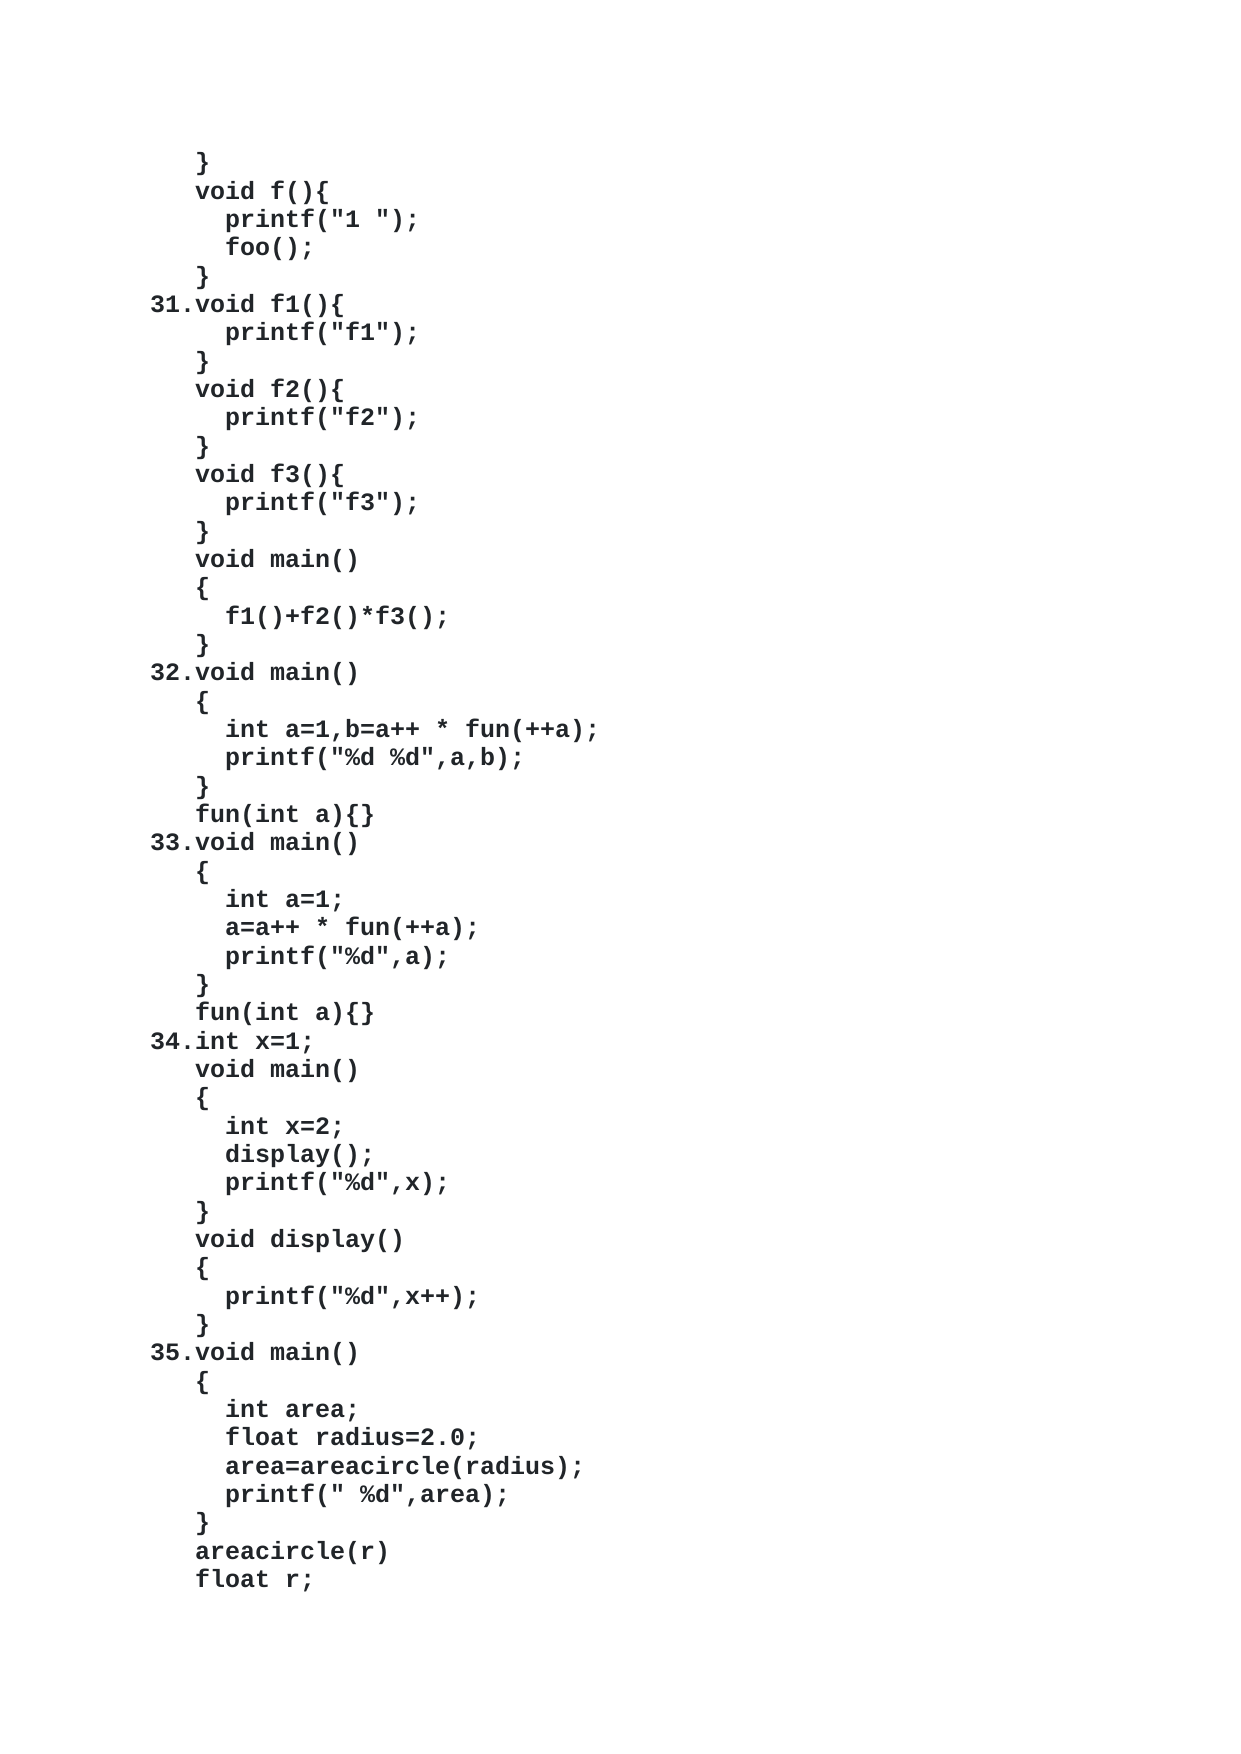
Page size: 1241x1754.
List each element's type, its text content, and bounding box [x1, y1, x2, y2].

text } [150, 773, 1090, 802]
text 34.int x=1; [150, 1028, 1090, 1057]
text void f3(){ [150, 462, 1090, 490]
text fun(int a){} [150, 1000, 1090, 1028]
text 35.void main() [150, 1340, 1090, 1368]
text { [150, 1368, 1090, 1397]
text 33.void main() [150, 830, 1090, 858]
text display(); [150, 1142, 1090, 1170]
text } [150, 972, 1090, 1000]
text 32.void main() [150, 660, 1090, 688]
text printf("%d %d",a,b); [150, 745, 1090, 773]
text void f(){ [150, 178, 1090, 207]
text int a=1; [150, 887, 1090, 915]
text { [150, 1085, 1090, 1113]
text printf(" %d",area); [150, 1482, 1090, 1510]
text 31.void f1(){ [150, 292, 1090, 320]
text float radius=2.0; [150, 1425, 1090, 1453]
text } [150, 348, 1090, 377]
text printf("f2"); [150, 405, 1090, 433]
text printf("%d",x++); [150, 1283, 1090, 1312]
text void f2(){ [150, 377, 1090, 405]
text areacircle(r) [150, 1538, 1090, 1567]
text void main() [150, 547, 1090, 575]
text } [150, 1510, 1090, 1538]
text } [150, 1198, 1090, 1227]
text printf("1 "); [150, 207, 1090, 235]
text a=a++ * fun(++a); [150, 915, 1090, 943]
text } [150, 433, 1090, 462]
text void display() [150, 1227, 1090, 1255]
text { [150, 858, 1090, 887]
text int area; [150, 1397, 1090, 1425]
text { [150, 1255, 1090, 1283]
text int a=1,b=a++ * fun(++a); [150, 717, 1090, 745]
text printf("%d",a); [150, 943, 1090, 972]
text float r; [150, 1567, 1090, 1595]
text } [150, 150, 1090, 178]
text int x=2; [150, 1113, 1090, 1142]
text } [150, 518, 1090, 547]
text printf("f1"); [150, 320, 1090, 348]
text area=areacircle(radius); [150, 1453, 1090, 1482]
text } [150, 263, 1090, 292]
text printf("%d",x); [150, 1170, 1090, 1198]
text { [150, 575, 1090, 603]
text f1()+f2()*f3(); [150, 603, 1090, 632]
text foo(); [150, 235, 1090, 263]
text } [150, 1312, 1090, 1340]
text { [150, 688, 1090, 717]
text } [150, 632, 1090, 660]
text printf("f3"); [150, 490, 1090, 518]
text fun(int a){} [150, 802, 1090, 830]
text void main() [150, 1057, 1090, 1085]
